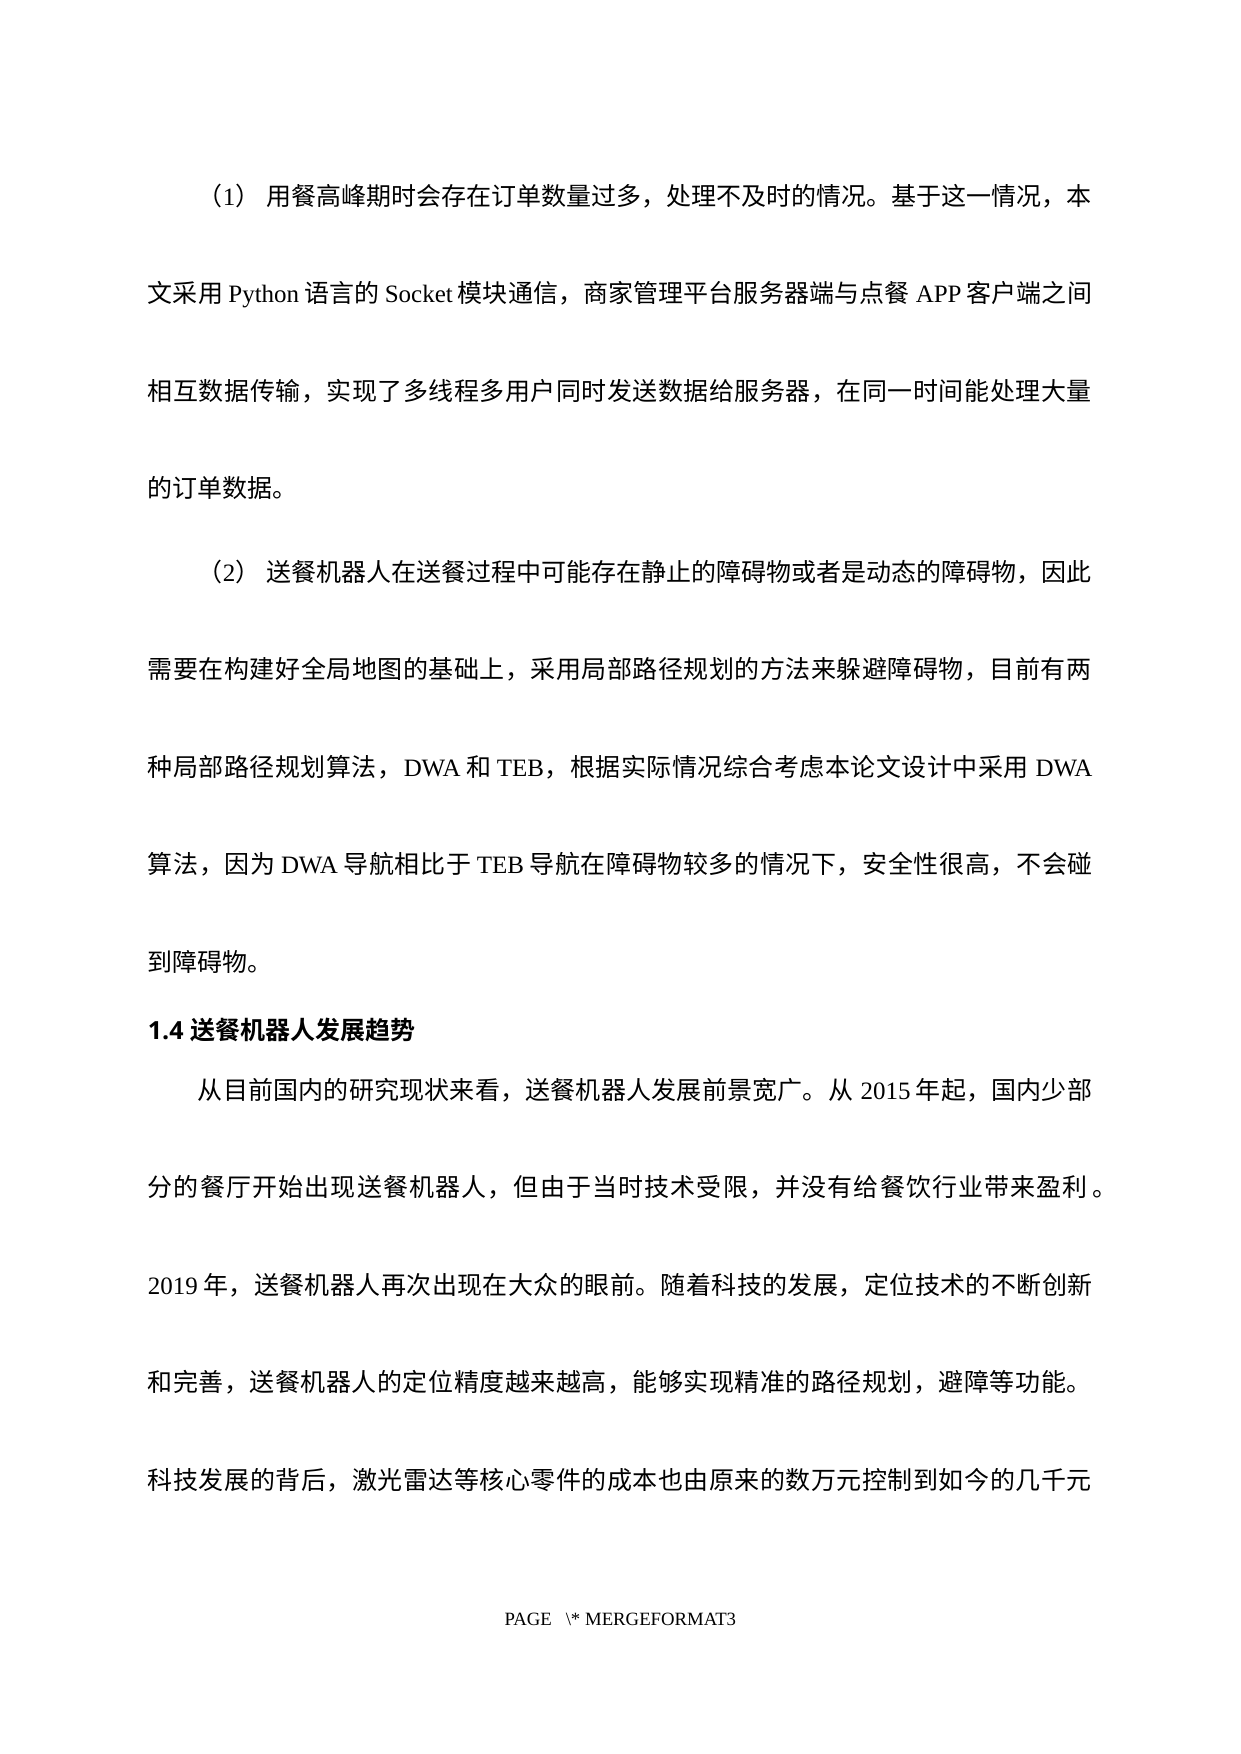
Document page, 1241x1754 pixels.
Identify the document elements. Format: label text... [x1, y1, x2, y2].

text （2） 送餐机器人在送餐过程中可能存在静止的障碍物或者是动态的障碍物，因此需要在构建好全局地图的基础上，采用局部路径规划的方法来躲避障碍物，目前有两种局部路径规划算法，DWA和TEB，根据实际情况综合考虑本论文设计中采用DWA算法，因为DWA导航相比于TEB导航在障碍物较多的情况下，安全性很高，不会碰到障碍物。 [148, 538, 1092, 993]
text （1） 用餐高峰期时会存在订单数量过多，处理不及时的情况。基于这一情况，本文采用Python语言的Socket模块通信，商家管理平台服务器端与点餐APP客户端之间相互数据传输，实现了多线程多用户同时发送数据给服务器，在同一时间能处理大量的订单数据。 [148, 162, 1092, 519]
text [148, 1056, 1092, 1511]
subtitle 1.4 送餐机器人发展趋势 [148, 1011, 1092, 1047]
